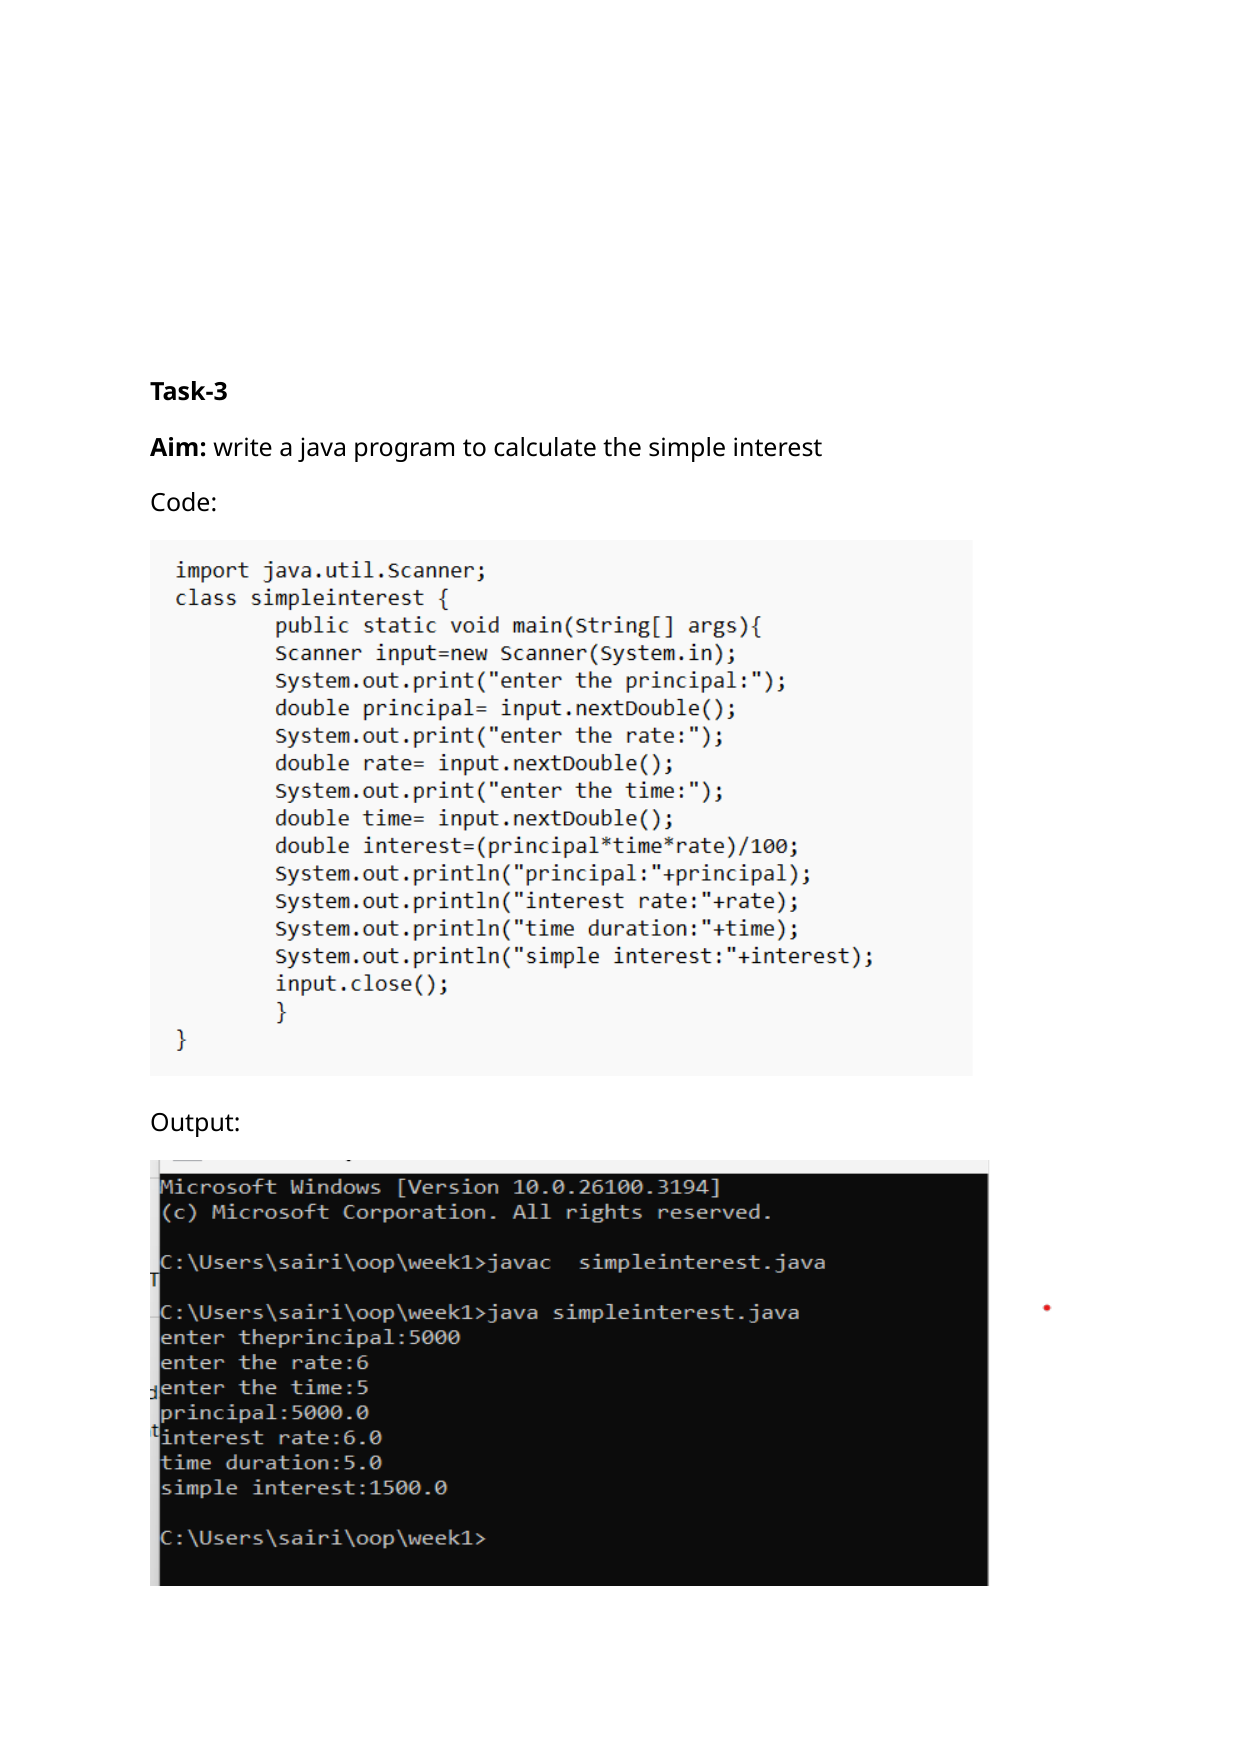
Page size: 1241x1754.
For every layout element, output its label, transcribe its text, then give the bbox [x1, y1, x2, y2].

text Code: [150, 485, 1090, 519]
text Task-3 [150, 373, 1090, 407]
picture [150, 1160, 1053, 1586]
text Aim: write a java program to calculate the simple interest [150, 429, 1090, 463]
picture [150, 540, 973, 1076]
text Output: [150, 1105, 1090, 1139]
